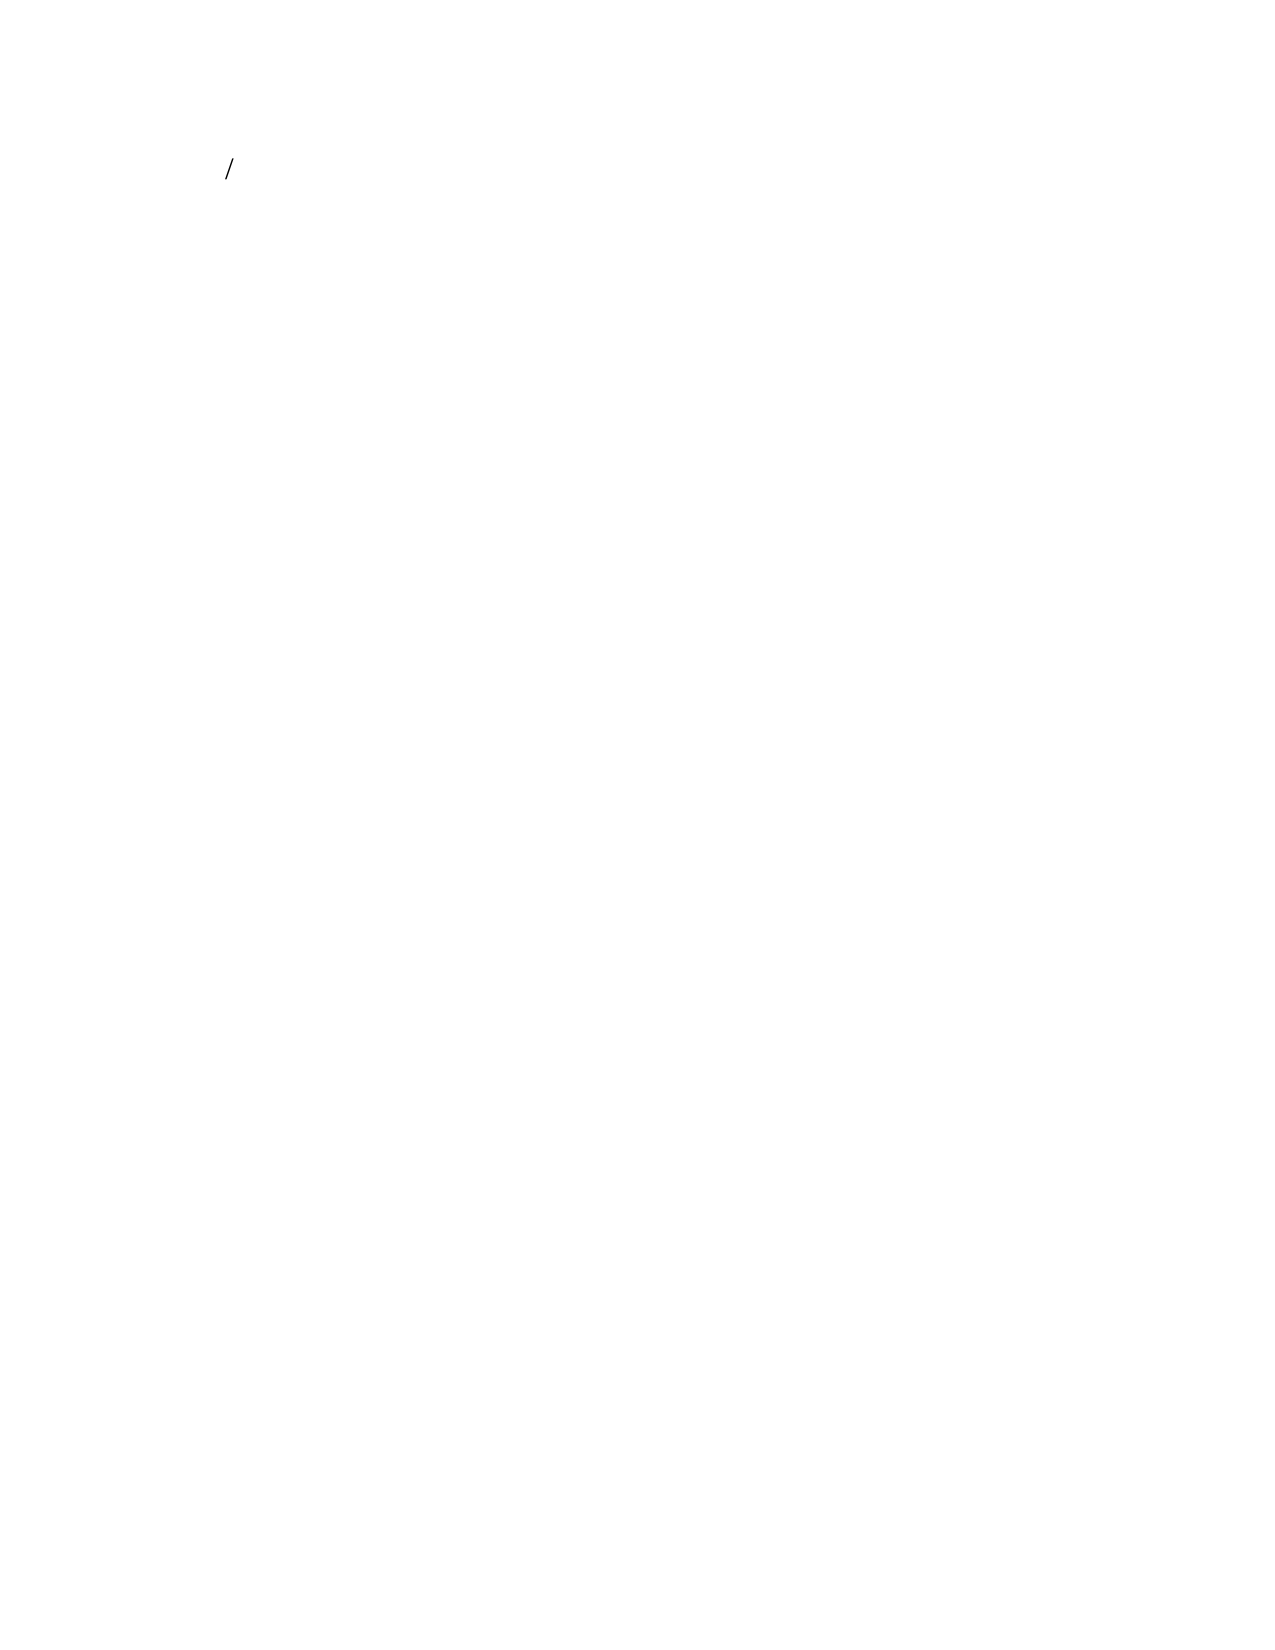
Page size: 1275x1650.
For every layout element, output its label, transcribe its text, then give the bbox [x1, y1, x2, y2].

text / [225, 150, 1125, 186]
